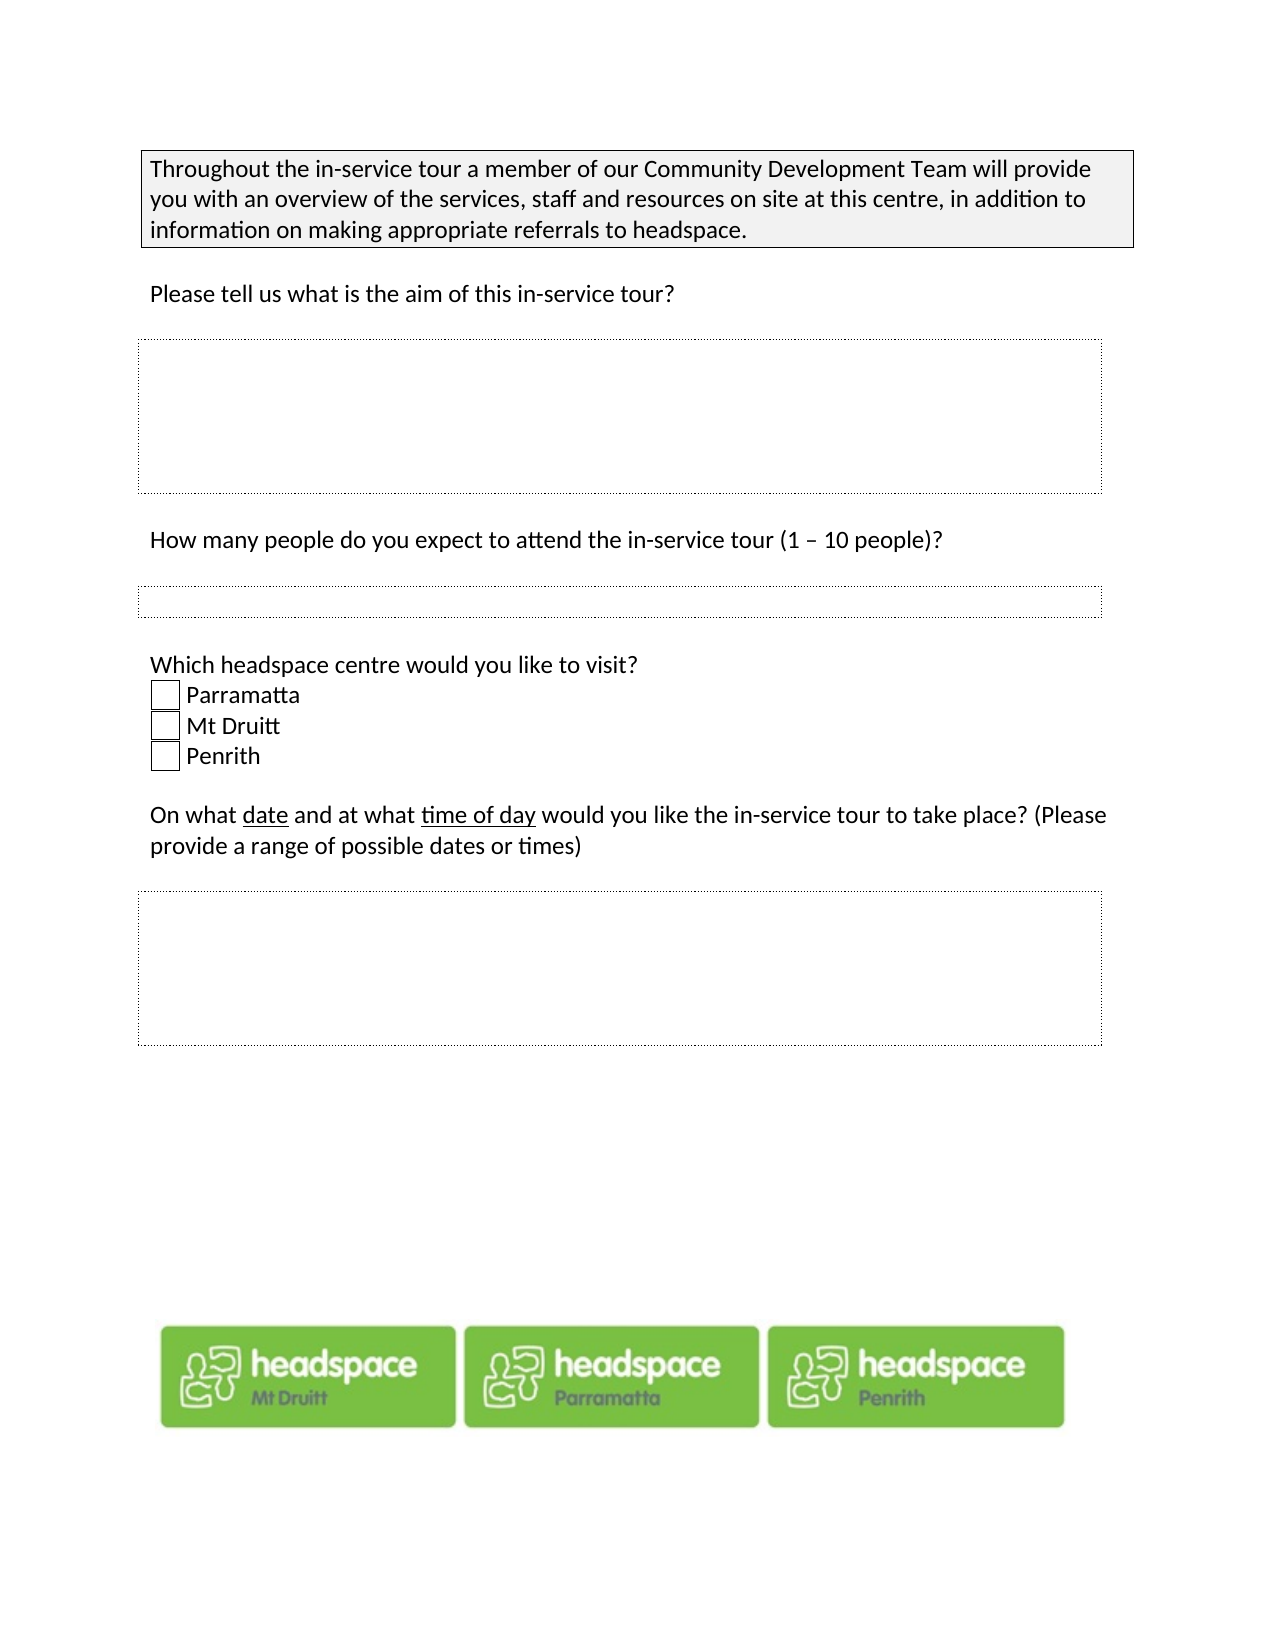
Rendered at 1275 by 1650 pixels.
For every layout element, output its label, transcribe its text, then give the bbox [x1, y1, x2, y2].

table_header [139, 586, 1101, 617]
text Penrith [150, 740, 1125, 771]
text Mt Druitt [150, 710, 1125, 740]
text Please tell us what is the aim of this in-service tour? [150, 278, 1125, 309]
text How many people do you expect to attend the in-service tour (1 – 10 people)? [150, 524, 1125, 555]
text On what date and at what time of day would you like the in-service tour to take place? (Please provide a range of possible dates or times) [150, 799, 1125, 861]
table_header [139, 339, 1101, 493]
table_header [139, 891, 1101, 1045]
text Parramatta [150, 679, 1125, 710]
text Which headspace centre would you like to visit? [150, 649, 1125, 679]
text Throughout the in-service tour a member of our Community Development Team will provide you with an overview of the services, staff and resources on site at this centre, in addition to information on making appropriate referrals to headspace. [142, 151, 1133, 247]
picture [154, 1319, 1072, 1437]
